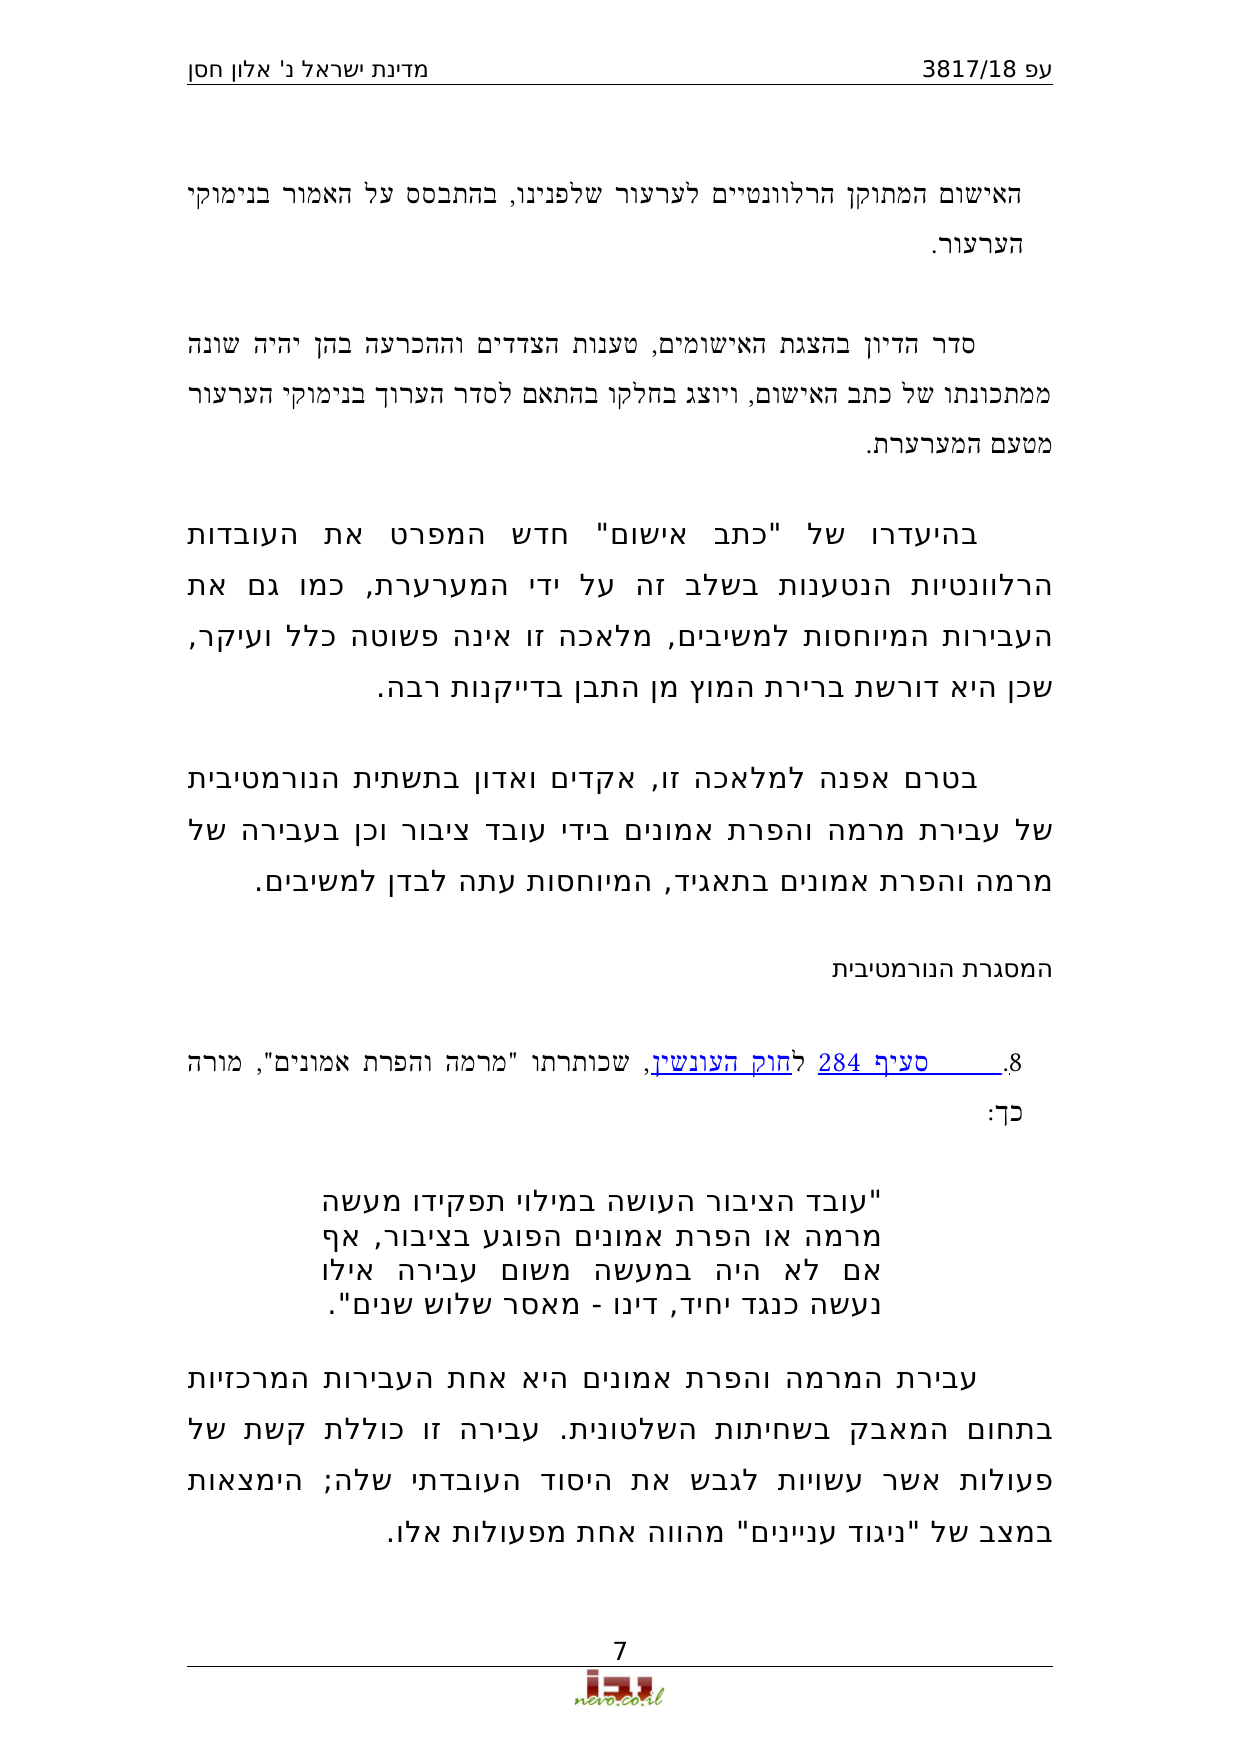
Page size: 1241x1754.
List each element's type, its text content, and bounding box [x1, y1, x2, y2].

list סדר הדיון בהצגת האישומים, טענות הצדדים וההכרעה בהן יהיה שונה ממתכונתו של כתב האישום, ויוצג בחלקו בהתאם לסדר הערוך בנימוקי הערעור מטעם המערערת. [187, 328, 1053, 461]
text המסגרת הנורמטיבית [187, 954, 1053, 984]
text "עובד הציבור העושה במילוי תפקידו מעשה מרמה או הפרת אמונים הפוגע בציבור, אף אם לא היה במעשה משום עבירה אילו נעשה כנגד יחיד, דינו - מאסר שלוש שנים". [321, 1184, 882, 1321]
text בטרם אפנה למלאכה זו, אקדים ואדון בתשתית הנורמטיבית של עבירת מרמה והפרת אמונים בידי עובד ציבור וכן בעבירה של מרמה והפרת אמונים בתאגיד, המיוחסות עתה לבדן למשיבים. [187, 761, 1053, 898]
text בהיעדרו של "כתב אישום" חדש המפרט את העובדות הרלוונטיות הנטענות בשלב זה על ידי המערערת, כמו גם את העבירות המיוחסות למשיבים, מלאכה זו אינה פשוטה כלל ועיקר, שכן היא דורשת ברירת המוץ מן התבן בדייקנות רבה. [187, 517, 1053, 705]
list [187, 177, 1023, 260]
picture [574, 1669, 666, 1707]
list סעיף 284 לחוק העונשין, שכותרתו "מרמה והפרת אמונים", מורה כך: [187, 1045, 1023, 1128]
text עבירת המרמה והפרת אמונים היא אחת העבירות המרכזיות בתחום המאבק בשחיתות השלטונית. עבירה זו כוללת קשת של פעולות אשר עשויות לגבש את היסוד העובדתי שלה; הימצאות במצב של "ניגוד עניינים" מהווה אחת מפעולות אלו. [187, 1361, 1053, 1549]
